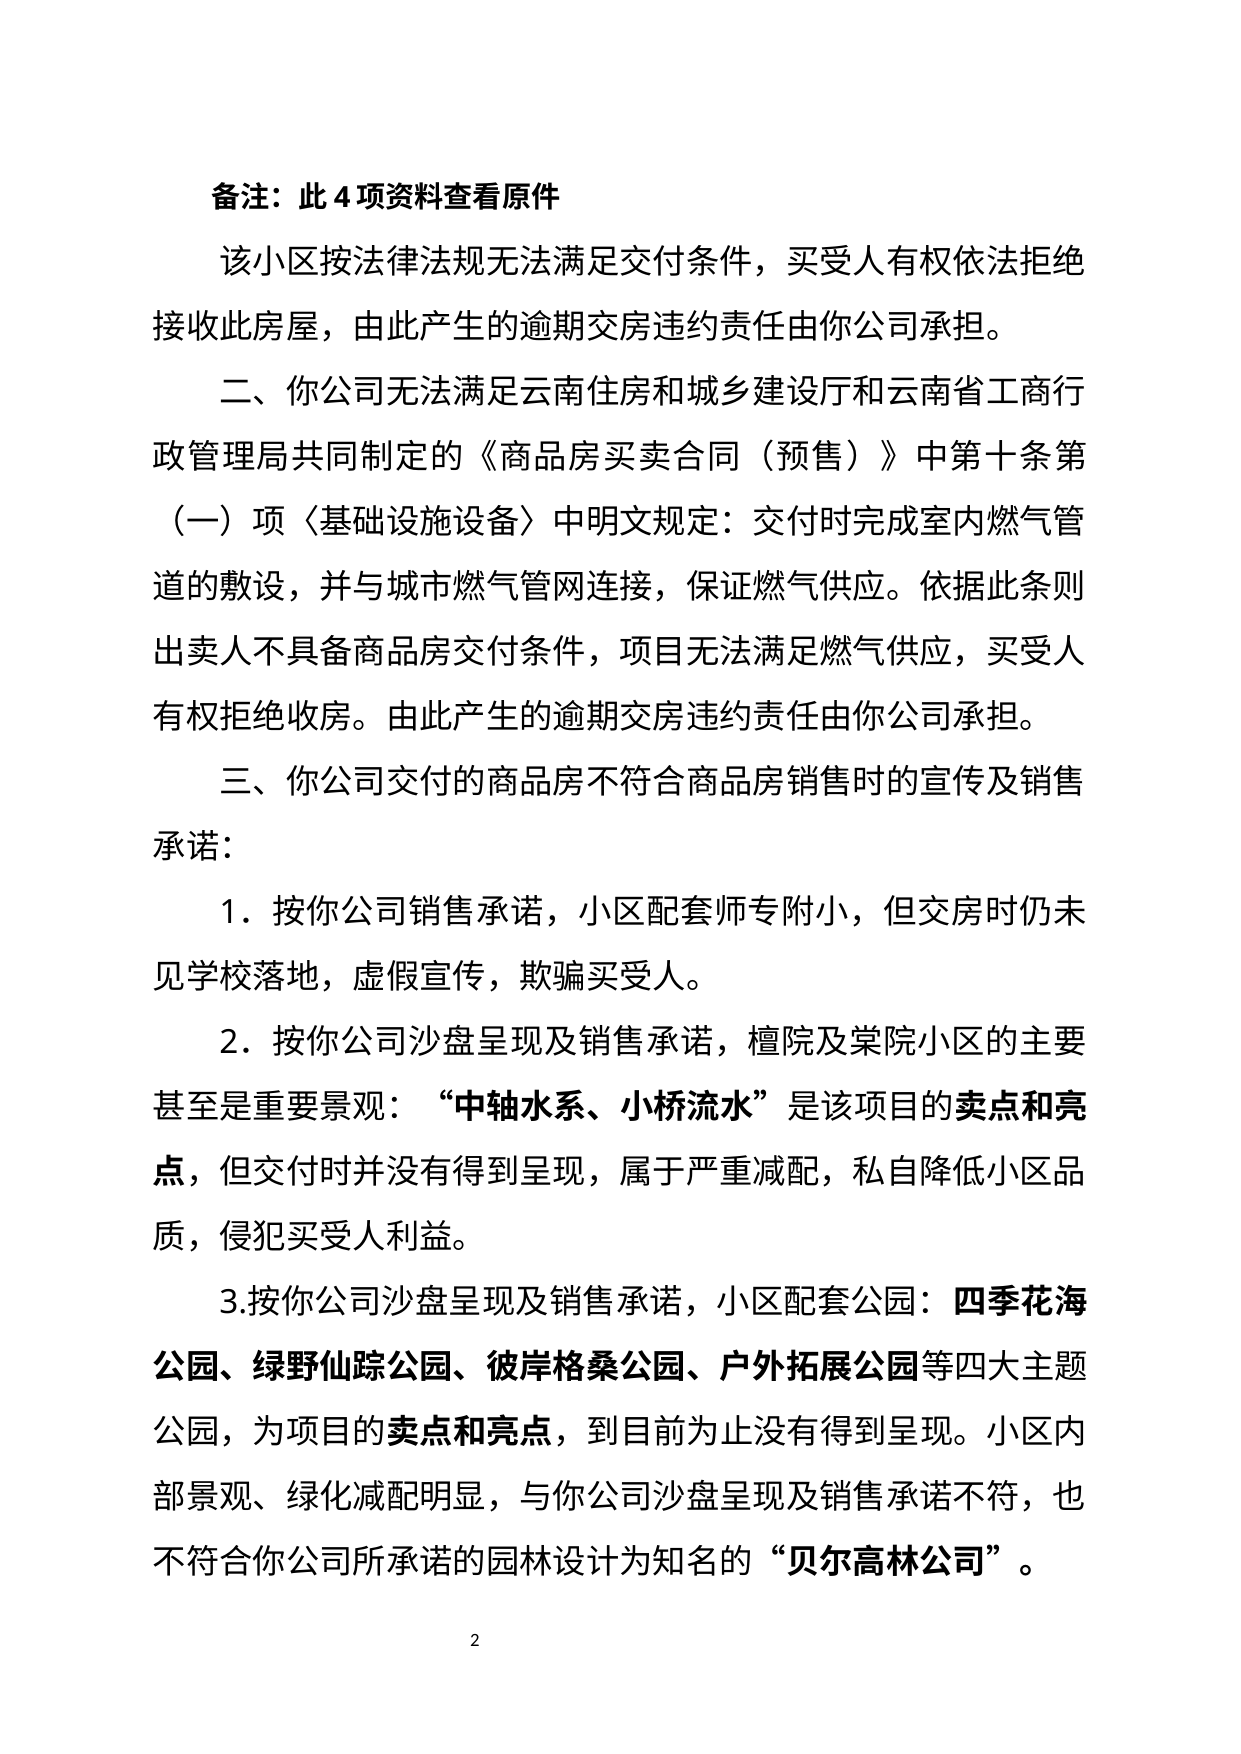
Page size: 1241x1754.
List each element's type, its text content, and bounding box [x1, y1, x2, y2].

text 2．按你公司沙盘呈现及销售承诺，檀院及棠院小区的主要甚至是重要景观：“中轴水系、小桥流水”是该项目的卖点和亮点，但交付时并没有得到呈现，属于严重减配，私自降低小区品质，侵犯买受人利益。 [152, 1007, 1088, 1267]
text 备注：此4项资料查看原件 [152, 162, 1088, 227]
text 1．按你公司销售承诺，小区配套师专附小，但交房时仍未见学校落地，虚假宣传，欺骗买受人。 [152, 877, 1088, 1007]
list 三、你公司交付的商品房不符合商品房销售时的宣传及销售承诺： [152, 747, 1088, 877]
text 3.按你公司沙盘呈现及销售承诺，小区配套公园：四季花海公园、绿野仙踪公园、彼岸格桑公园、户外拓展公园等四大主题公园，为项目的卖点和亮点，到目前为止没有得到呈现。小区内部景观、绿化减配明显，与你公司沙盘呈现及销售承诺不符，也不符合你公司所承诺的园林设计为知名的“贝尔高林公司”。 [152, 1267, 1088, 1592]
list 该小区按法律法规无法满足交付条件，买受人有权依法拒绝接收此房屋，由此产生的逾期交房违约责任由你公司承担。 [152, 227, 1088, 357]
text 二、你公司无法满足云南住房和城乡建设厅和云南省工商行政管理局共同制定的《商品房买卖合同（预售）》中第十条第（一）项〈基础设施设备〉中明文规定：交付时完成室内燃气管道的敷设，并与城市燃气管网连接，保证燃气供应。依据此条则出卖人不具备商品房交付条件，项目无法满足燃气供应，买受人有权拒绝收房。由此产生的逾期交房违约责任由你公司承担。 [152, 357, 1088, 747]
